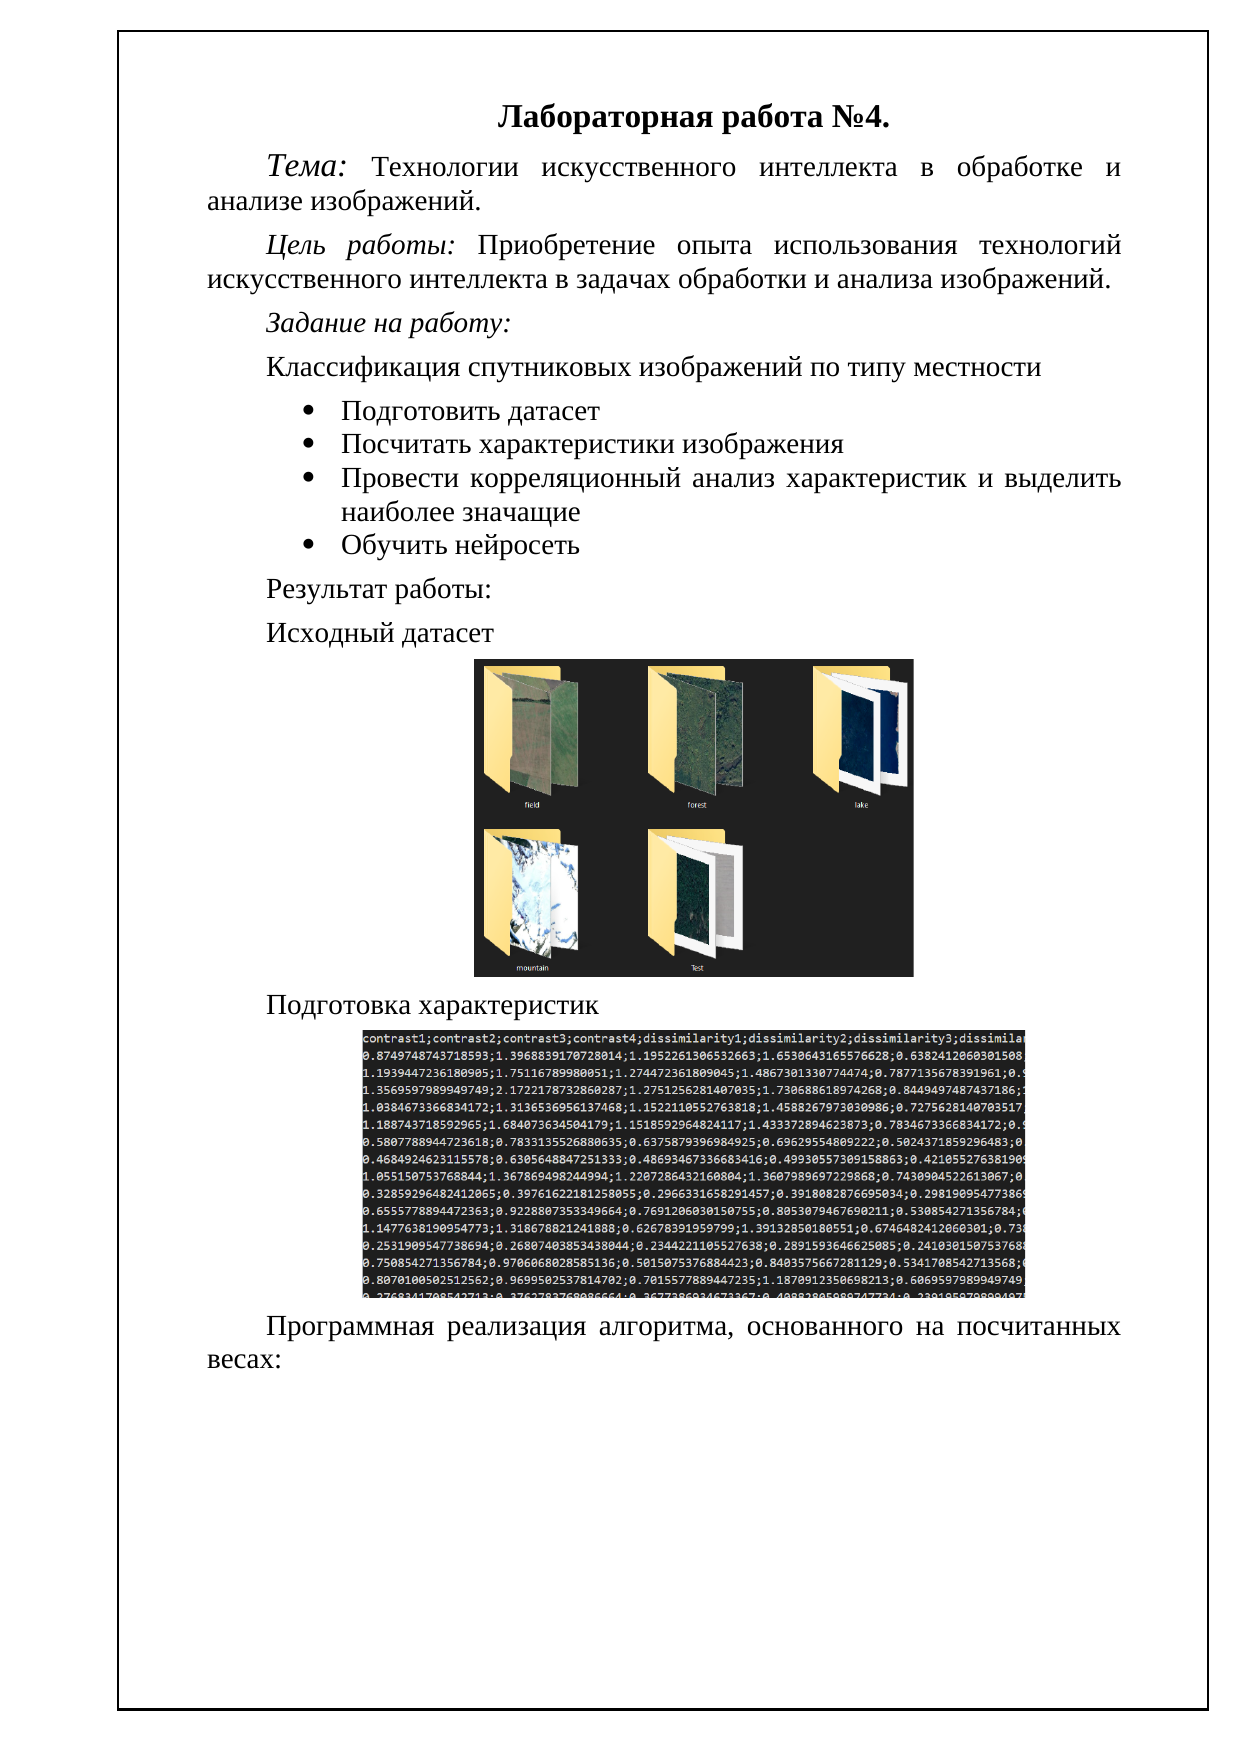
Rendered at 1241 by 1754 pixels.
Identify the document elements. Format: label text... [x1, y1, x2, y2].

text Классификация спутниковых изображений по типу местности [207, 349, 1122, 382]
text Тема: Технологии искусственного интеллекта в обработке и анализе изображений. [207, 145, 1122, 217]
list Посчитать характеристики изображения [303, 426, 1122, 460]
picture [474, 659, 914, 977]
text Результат работы: [207, 571, 1122, 605]
text Исходный датасет [207, 615, 1122, 649]
list Провести корреляционный анализ характеристик и выделить наиболее значащие [303, 460, 1122, 527]
text Программная реализация алгоритма, основанного на посчитанных весах: [207, 1308, 1122, 1375]
list Обучить нейросеть [303, 527, 1122, 561]
text Цель работы: Приобретение опыта использования технологий искусственного интеллекта в задачах обработки и анализа изображений. [207, 227, 1122, 294]
picture [362, 1030, 1026, 1298]
text Подготовка характеристик [207, 987, 1122, 1020]
text Задание на работу: [207, 305, 1122, 338]
list Подготовить датасет [303, 393, 1122, 426]
text Лабораторная работа №4. [207, 96, 1122, 135]
